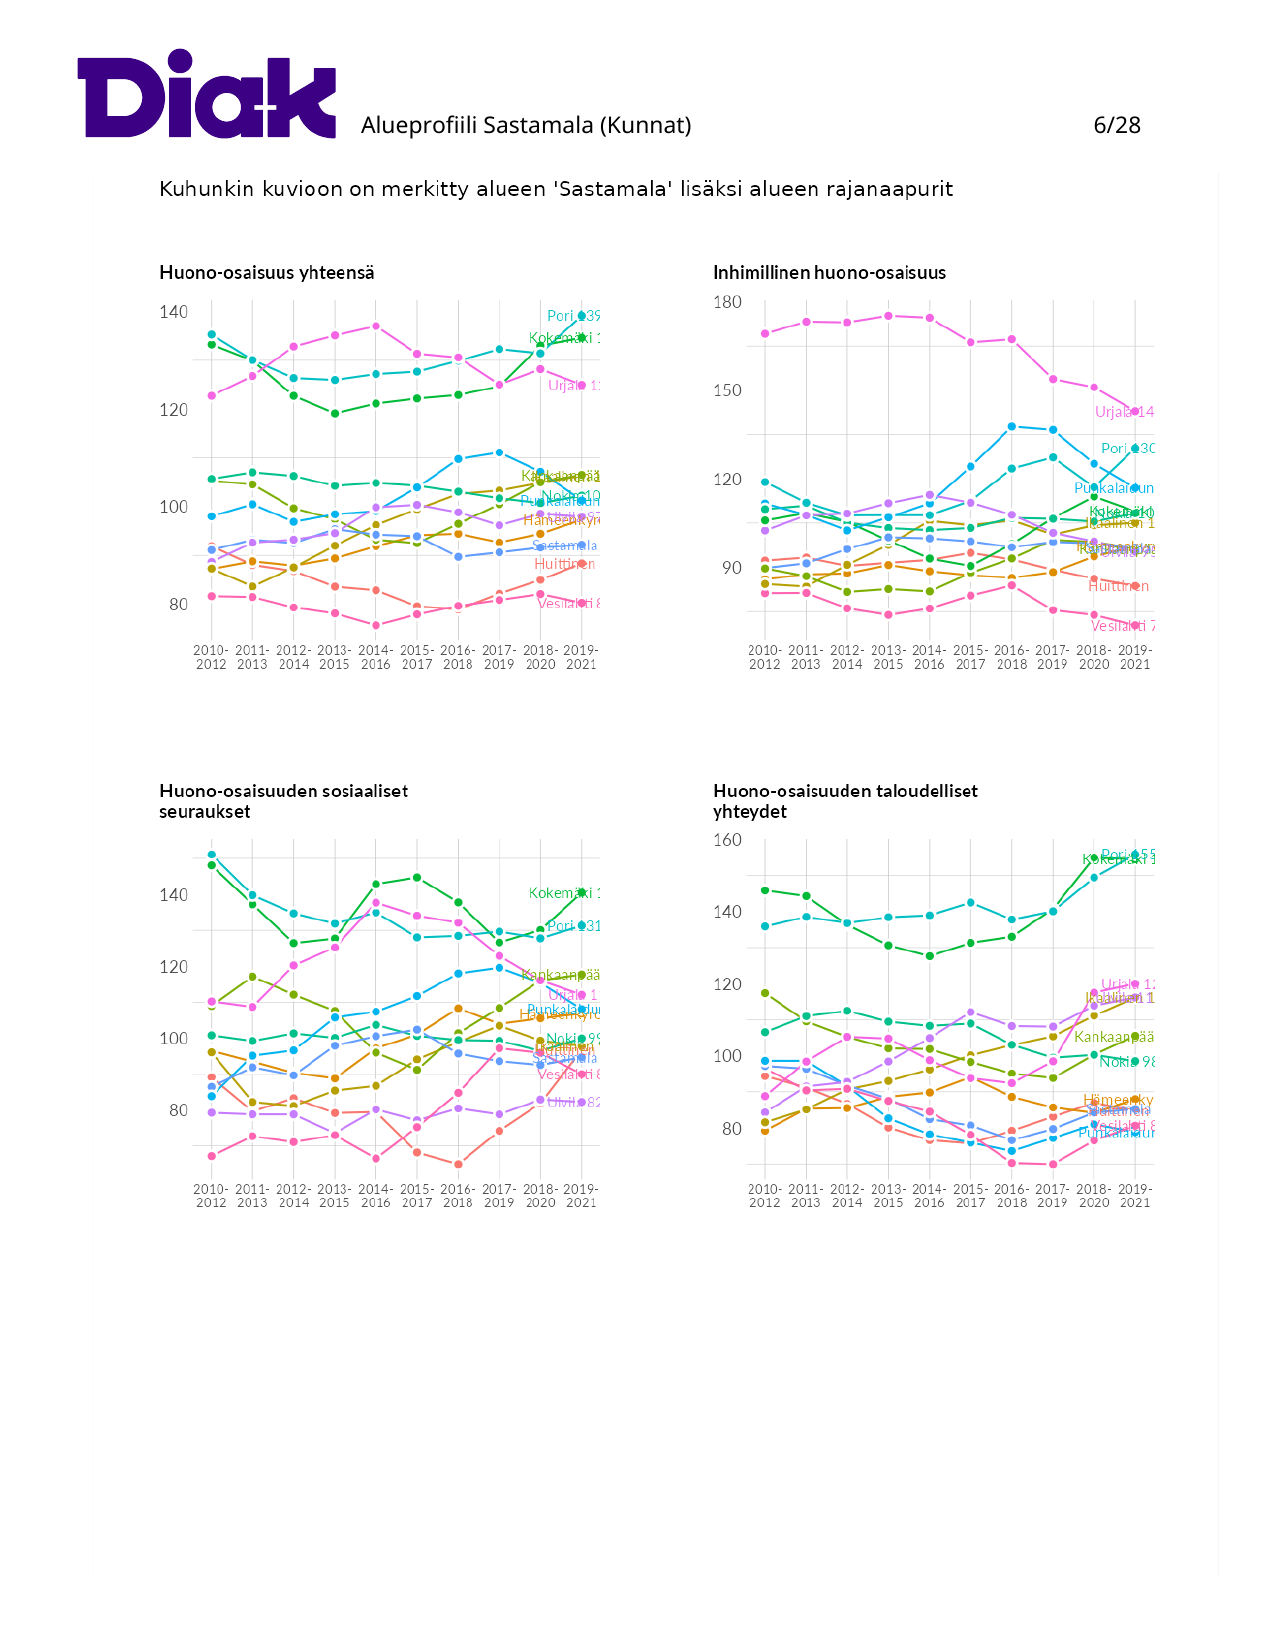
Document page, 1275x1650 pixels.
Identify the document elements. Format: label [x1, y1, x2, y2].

picture [93, 172, 1219, 1576]
